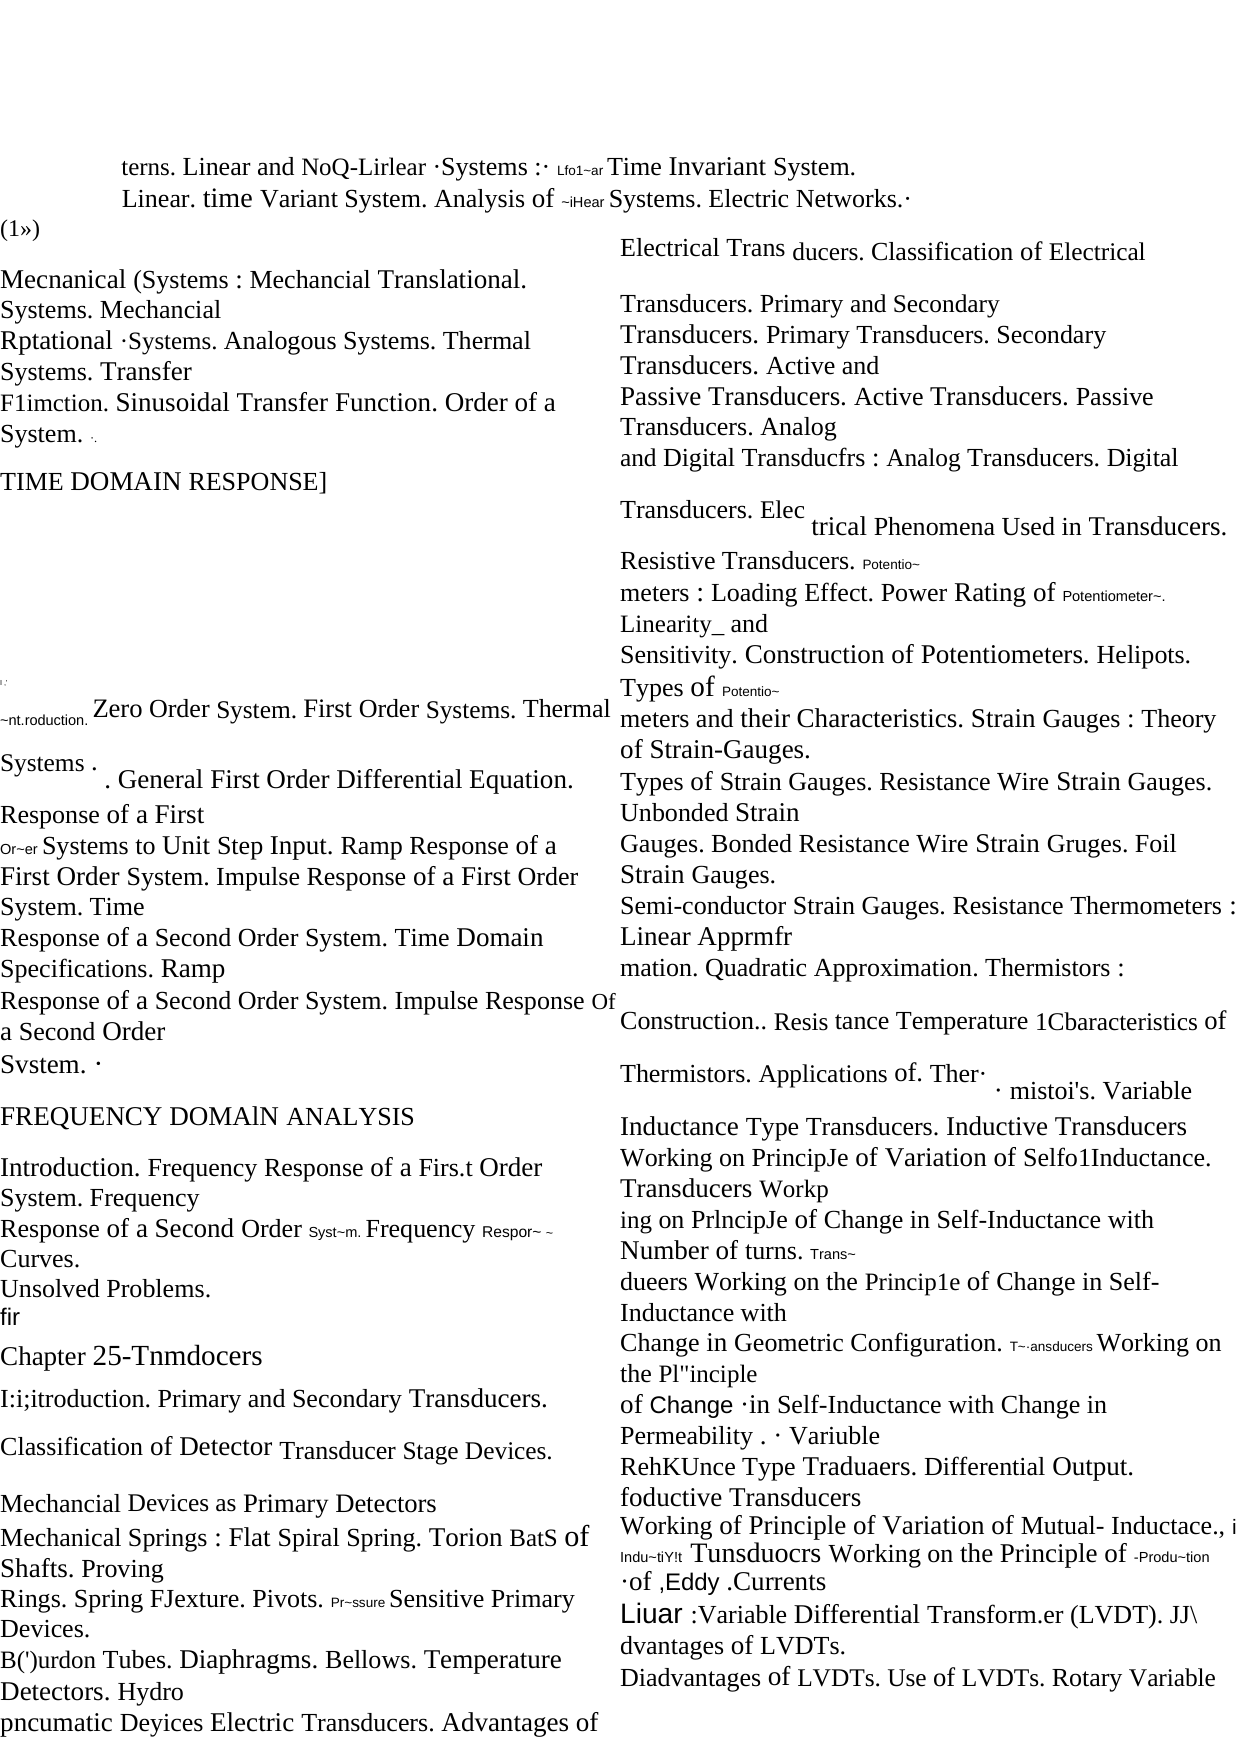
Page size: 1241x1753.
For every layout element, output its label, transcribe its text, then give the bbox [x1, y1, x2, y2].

text dueers Working on the Princip1e of Change in Self-Inductance with [620, 1265, 1240, 1327]
text (1») [0, 213, 620, 241]
text terns. Linear and NoQ-Lirlear ·Systems :· Lfo1~ar Time Invariant System. [121, 150, 1240, 181]
text I:i;itroduction. Primary and Secondary Transducers. Classification of Detector Transducer Stage Devices. Mechancial Devices as Primary Detectors [0, 1382, 620, 1518]
text B(')urdon Tubes. Diaphragms. Bellows. Temperature Detectors. Hydro [0, 1643, 620, 1706]
text Passive Transducers. Active Transducers. Passive Transducers. Analog [620, 380, 1240, 441]
text F1imction. Sinusoidal Transfer Function. Order of a System. ·. [0, 386, 620, 448]
text FREQUENCY DOMAlN ANALYSIS [0, 1100, 620, 1131]
text Types of Strain Gauges. Resistance Wire Strain Gauges. Unbonded Strain [620, 765, 1240, 827]
text Response of a Second Order Syst~m. Frequency Respor~ ~ Curves. [0, 1212, 620, 1273]
text Change in Geometric Configuration. T~·ansducers Working on the Pl"inciple [620, 1327, 1240, 1388]
text Working on PrincipJe of Variation of Selfo1Inductance. Transducers Workp [620, 1141, 1240, 1203]
text Linear. time Variant System. Analysis of ~iHear Systems. Electric Networks.· [122, 181, 1240, 213]
text Gauges. Bonded Resistance Wire Strain Gruges. Foil Strain Gauges. [620, 827, 1240, 889]
text TIME DOMAIN RESPONSE] [0, 465, 620, 496]
text Response of a Second Order System. Impulse Response Of a Second Order [0, 984, 620, 1046]
text Rings. Spring FJexture. Pivots. Pr~ssure Sensitive Primary Devices. [0, 1583, 620, 1643]
text Response of a Second Order System. Time Domain Specifications. Ramp [0, 921, 620, 984]
text Sensitivity. Construction of Potentiometers. Helipots. Types of Potentio~ [620, 638, 1240, 702]
text pncumatic Deyices Electric Transducers. Advantages of Electrical Trans ducers. Classification of Electrical Transducers. Primary and Secondary [620, 213, 1240, 318]
text ~nt.roduction. Zero Order System. First Order Systems. Thermal Systems . . General First Order Differential Equation. Response of a First [0, 693, 620, 829]
text meters and their Characteristics. Strain Gauges : Theory of Strain-Gauges. [620, 702, 1240, 765]
text fir [0, 1303, 620, 1331]
text Working of Principle of Variation of Mutual- Inductace., i Indu~tiY!t Tunsduocrs Working on the Principle of -Produ~tion ·of ,Eddy .Currents [620, 1512, 1240, 1597]
text Semi-conductor Strain Gauges. Resistance Thermometers : Linear Apprmfr [620, 889, 1240, 952]
text Transducers. Primary Transducers. Secondary Transducers. Active and [620, 318, 1240, 380]
text mation. Quadratic Approximation. Thermistors : Construction.. Resis tance Temperature 1Cbaracteristics of Thermistors. Applications of. Ther· · mistoi's. Variable Inductance Type Transducers. Inductive Transducers [620, 952, 1240, 1141]
text Svstem. · [0, 1046, 620, 1079]
text and Digital Transducfrs : Analog Transducers. Digital Transducers. Elec trical Phenomena Used in Transducers. Resistive Transducers. Potentio~ [620, 441, 1240, 575]
text Mechanical Springs : Flat Spiral Spring. Torion BatS of Shafts. Proving [0, 1518, 620, 1583]
text Mecnanical (Systems : Mechancial Translational. Systems. Mechancial [0, 263, 620, 324]
text ing on PrlncipJe of Change in Self-Inductance with Number of turns. Trans~ [620, 1203, 1240, 1265]
text pncumatic Deyices Electric Transducers. Advantages of Electrical Trans ducers. Classification of Electrical Transducers. Primary and Secondary [0, 1706, 620, 1737]
text Unsolved Problems. [0, 1273, 620, 1303]
text Rptational ·Systems. Analogous Systems. Thermal Systems. Transfer [0, 324, 620, 386]
text Diadvantages of LVDTs. Use of LVDTs. Rotary Variable Differential Transformer (RVDT). Synchros. Capacitive Transducers. Tr::.asducers :Using [620, 1660, 1240, 1714]
text meters : Loading Effect. Power Rating of Potentiometer~. Linearity_ and [620, 575, 1240, 638]
text Liuar :Variable Differential Transform.er (LVDT). JJ\dvantages of LVDTs. [620, 1597, 1240, 1660]
text Introduction. Frequency Response of a Firs.t Order System. Frequency [0, 1151, 620, 1212]
text RehKUnce Type Traduaers. Differential Output. foductive Transducers [620, 1450, 1240, 1512]
text of Change ·in Self-Inductance with Change in Permeability . · Variuble [620, 1388, 1240, 1450]
text Chapter 25-Tnmdocers [0, 1338, 620, 1372]
text Or~er Systems to Unit Step Input. Ramp Response of a [0, 829, 620, 860]
text First Order System. Impulse Response of a First Order System. Time [0, 860, 620, 921]
